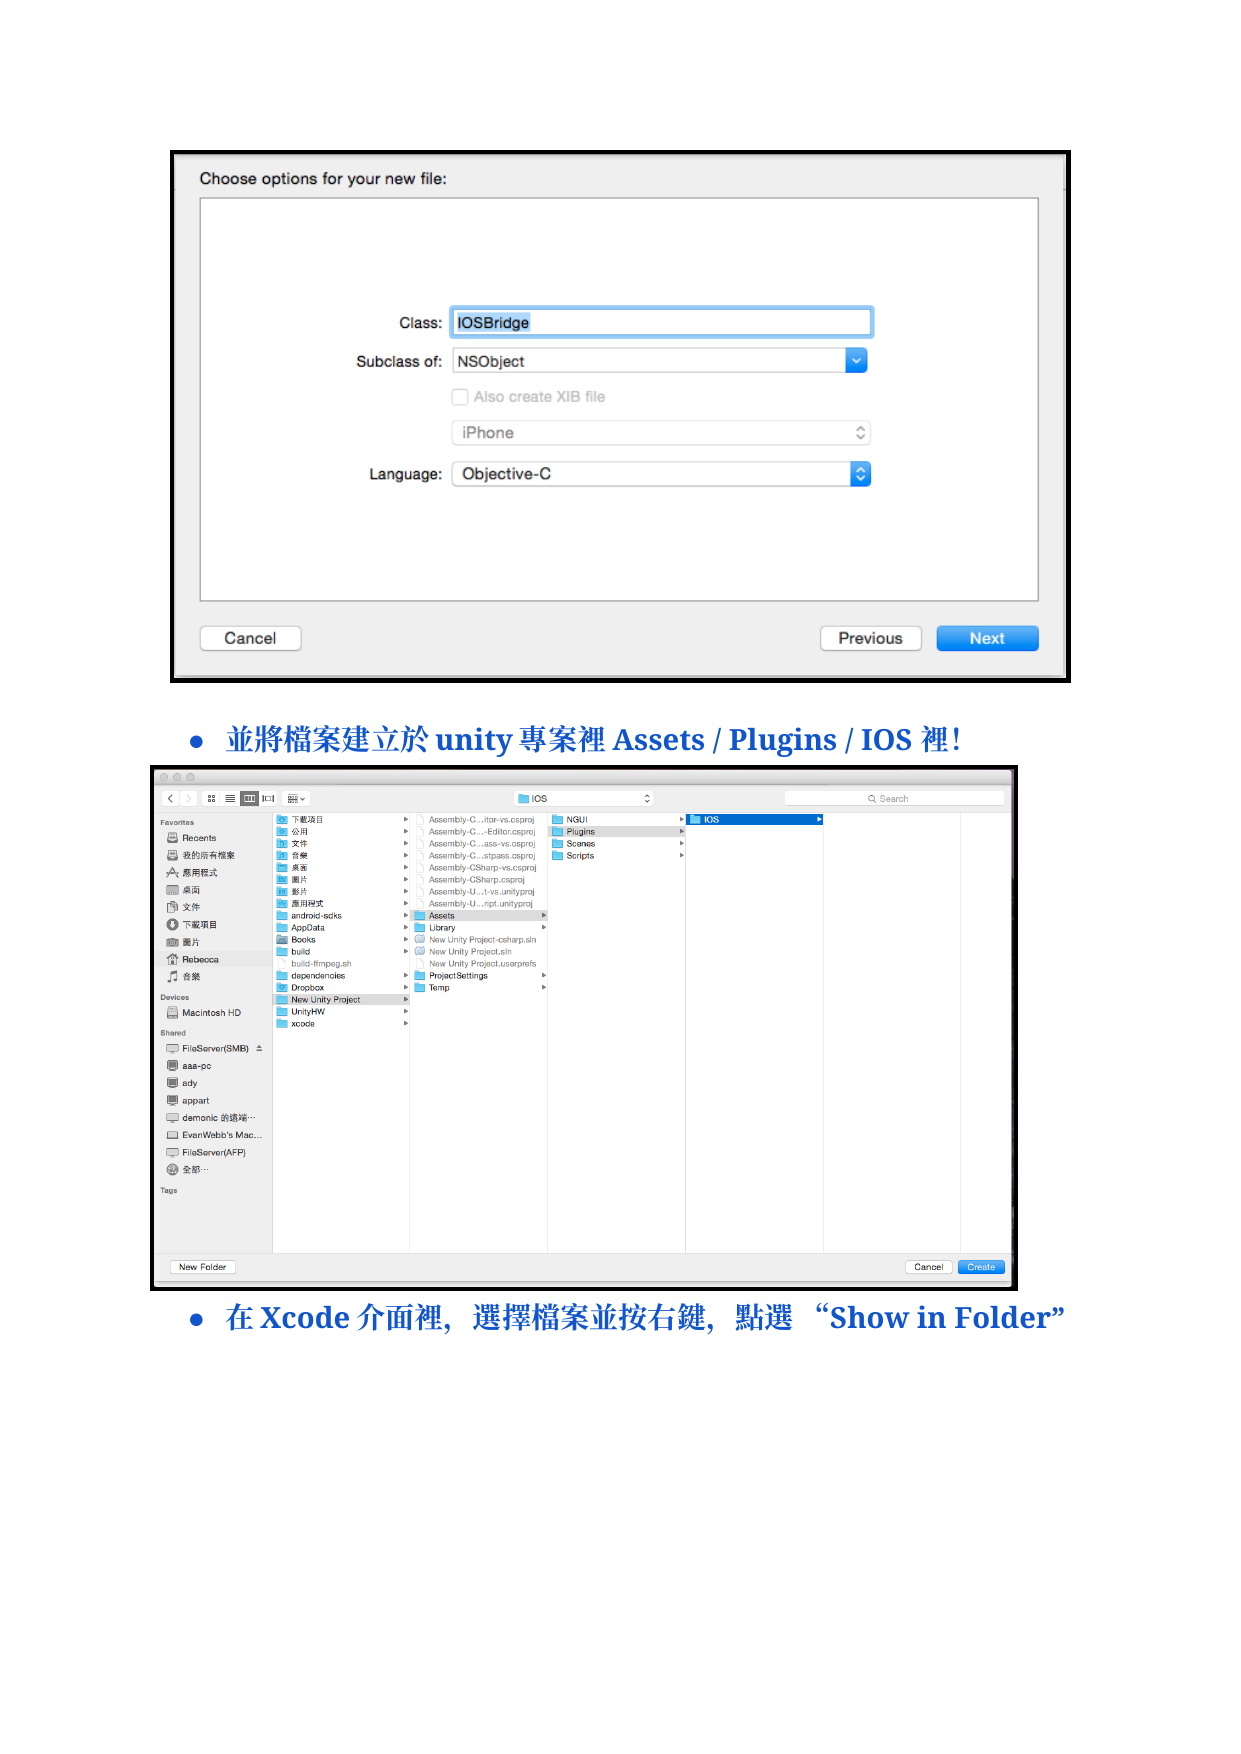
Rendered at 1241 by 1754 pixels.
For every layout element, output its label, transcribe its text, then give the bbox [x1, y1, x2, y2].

picture [174, 154, 1066, 678]
picture [154, 769, 1014, 1287]
list 在Xcode介面裡，選擇檔案並按右鍵，點選 “Show in Folder” [187, 1295, 1090, 1337]
list 並將檔案建立於unity專案裡Assets / Plugins / IOS 裡！ [187, 717, 1090, 759]
